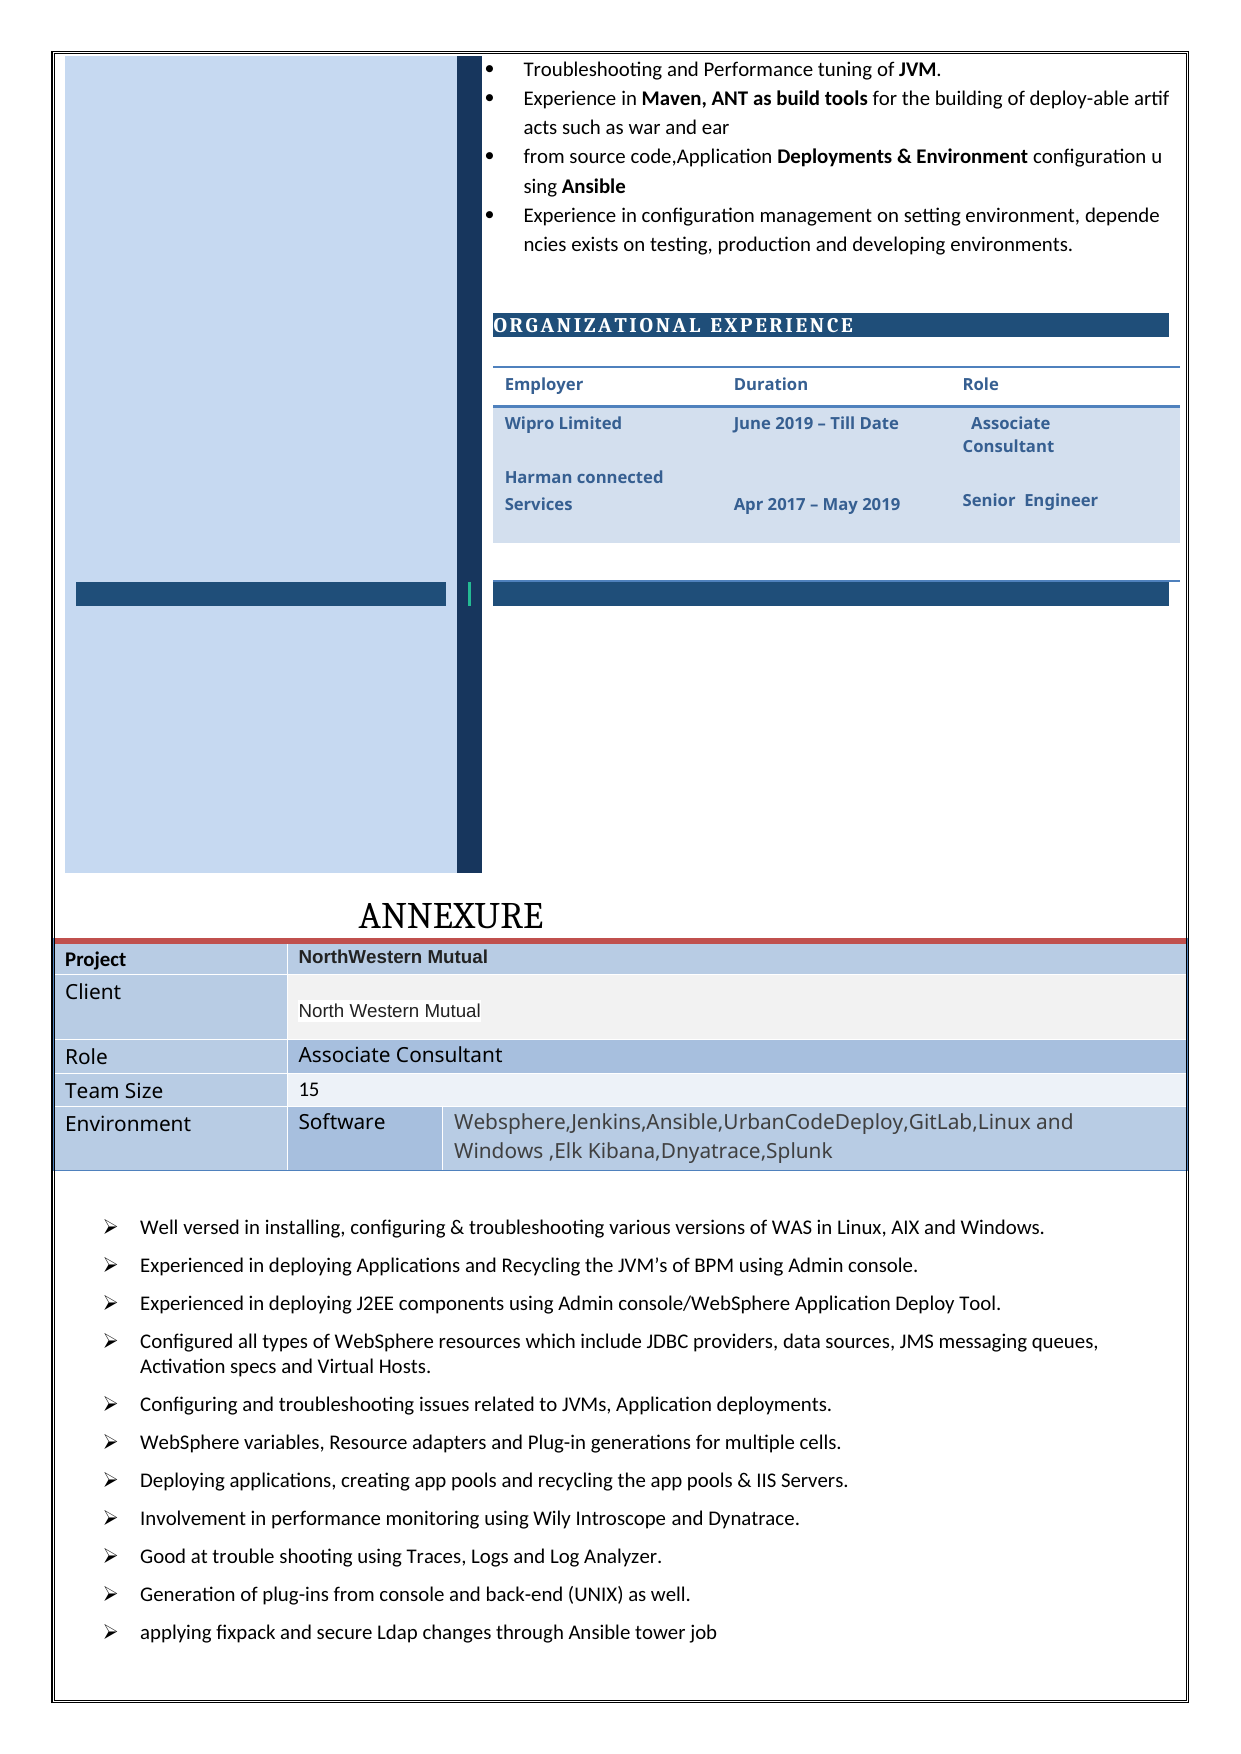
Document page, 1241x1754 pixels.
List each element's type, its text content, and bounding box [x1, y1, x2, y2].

list Experienced in deploying J2EE components using Admin console/WebSphere Application Deploy Tool. [102, 1290, 1175, 1316]
table_cell 15 [288, 1074, 1186, 1106]
table_cell Client [55, 975, 287, 1039]
list Good at trouble shooting using Traces, Logs and Log Analyzer. [102, 1543, 1175, 1569]
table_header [65, 56, 457, 582]
list Configuring and troubleshooting issues related to JVMs, Application deployments. [102, 1392, 1175, 1417]
table_cell Websphere,Jenkins,Ansible,UrbanCodeDeploy,GitLab,Linux and Windows ,Elk Kibana,Dnyatrace,Splunk [443, 1107, 1186, 1170]
table_cell Role [55, 1040, 287, 1073]
table_cell [482, 582, 1181, 873]
table_cell Team Size [55, 1074, 287, 1106]
list Involvement in performance monitoring using Wily Introscope and Dynatrace. [102, 1505, 1175, 1531]
table_cell North Western Mutual [288, 975, 1186, 1039]
text ANNEXURE [65, 894, 1175, 938]
table_cell Software [288, 1107, 442, 1170]
list Generation of plug-ins from console and back-end (UNIX) as well. [102, 1581, 1175, 1607]
list applying fixpack and secure Ldap changes through Ansible tower job [102, 1619, 1175, 1644]
table_cell [65, 582, 457, 873]
table_cell Associate Consultant [288, 1040, 1186, 1073]
list WebSphere variables, Resource adapters and Plug-in generations for multiple cells. [102, 1429, 1175, 1455]
table_header [457, 56, 482, 582]
table_header NorthWestern Mutual [288, 944, 1186, 974]
table_header Project [55, 944, 287, 974]
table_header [482, 56, 1181, 582]
list Experienced in deploying Applications and Recycling the JVM’s of BPM using Admin console. [102, 1252, 1175, 1278]
table_cell Environment [55, 1107, 287, 1170]
table_cell [457, 582, 482, 873]
list Well versed in installing, configuring & troubleshooting various versions of WAS in Linux, AIX and Windows. [102, 1214, 1175, 1240]
list Configured all types of WebSphere resources which include JDBC providers, data sources, JMS messaging queues, Activation specs and Virtual Hosts. [102, 1328, 1175, 1379]
list Deploying applications, creating app pools and recycling the app pools & IIS Servers. [102, 1467, 1175, 1493]
